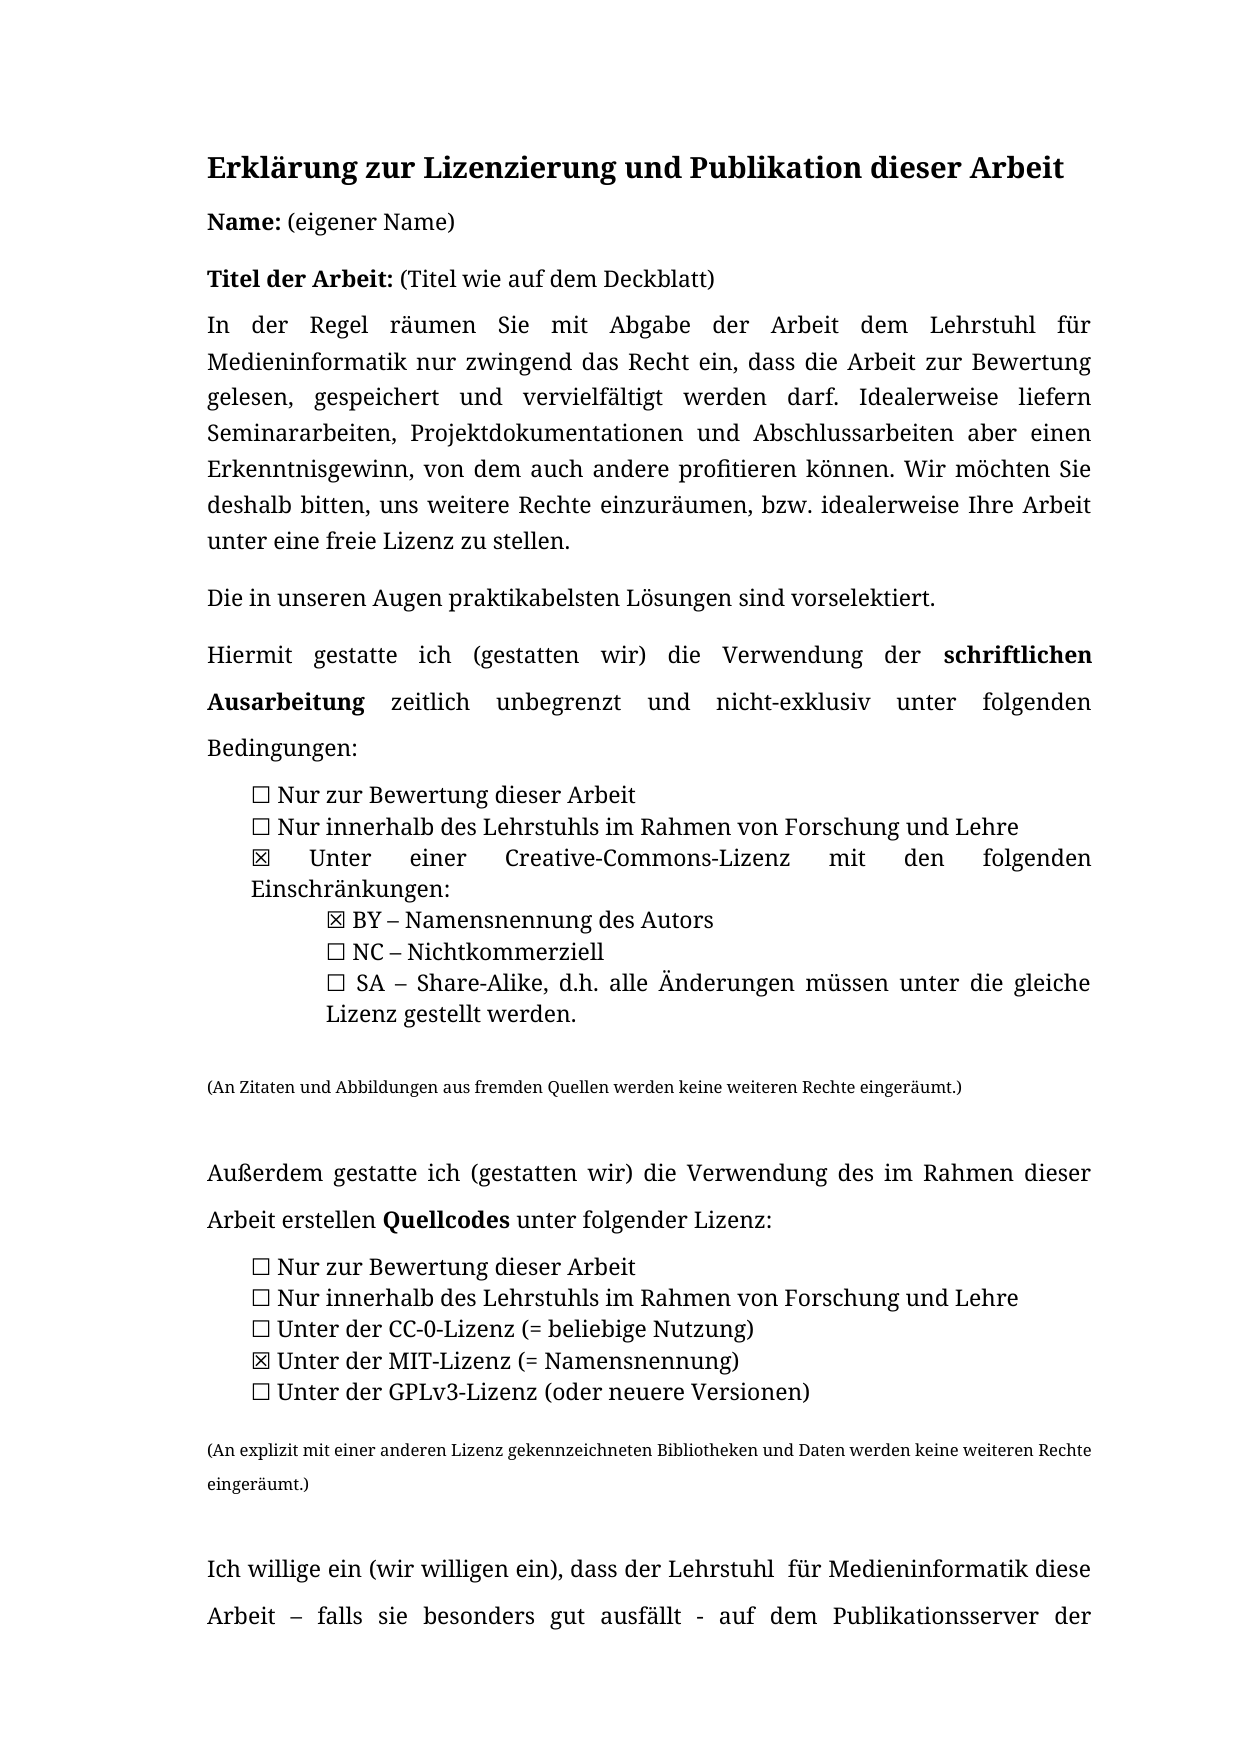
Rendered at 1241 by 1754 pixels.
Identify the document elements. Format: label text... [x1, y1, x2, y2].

text (An Zitaten und Abbildungen aus fremden Quellen werden keine weiteren Rechte eingeräumt.) [207, 1076, 1092, 1099]
text Unter der CC-0-Lizenz (= beliebige Nutzung) [251, 1313, 1092, 1344]
text Name: (eigener Name) [207, 206, 1092, 237]
text Titel der Arbeit: (Titel wie auf dem Deckblatt) [207, 263, 1092, 294]
text In der Regel räumen Sie mit Abgabe der Arbeit dem Lehrstuhl für Medieninformatik nur zwingend das Recht ein, dass die Arbeit zur Bewertung gelesen, gespeichert und vervielfältigt werden darf. Idealerweise liefern Seminararbeiten, Projektdokumentationen und Abschlussarbeiten aber einen Erkenntnisgewinn, von dem auch andere profitieren können. Wir möchten Sie deshalb bitten, uns weitere Rechte einzuräumen, bzw. idealerweise Ihre Arbeit unter eine freie Lizenz zu stellen. [207, 309, 1092, 556]
text Unter der MIT-Lizenz (= Namensnennung) [251, 1344, 1092, 1376]
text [207, 1553, 1092, 1631]
text SA – Share-Alike, d.h. alle Änderungen müssen unter die gleiche Lizenz gestellt werden. [326, 967, 1092, 1029]
text BY – Namensnennung des Autors [326, 904, 1092, 936]
text NC – Nichtkommerziell [326, 936, 1092, 967]
text Nur innerhalb des Lehrstuhls im Rahmen von Forschung und Lehre [251, 811, 1092, 842]
subtitle Erklärung zur Lizenzierung und Publikation dieser Arbeit [207, 148, 1092, 187]
text Unter einer Creative-Commons-Lizenz mit den folgenden Einschränkungen: [251, 842, 1092, 904]
text Die in unseren Augen praktikabelsten Lösungen sind vorselektiert. [207, 582, 1092, 613]
text Nur innerhalb des Lehrstuhls im Rahmen von Forschung und Lehre [251, 1282, 1092, 1313]
text Nur zur Bewertung dieser Arbeit [251, 1251, 1092, 1282]
text (An explizit mit einer anderen Lizenz gekennzeichneten Bibliotheken und Daten werden keine weiteren Rechte eingeräumt.) [207, 1438, 1092, 1495]
text Nur zur Bewertung dieser Arbeit [251, 779, 1092, 811]
text Hiermit gestatte ich (gestatten wir) die Verwendung der schriftlichen Ausarbeitung zeitlich unbegrenzt und nicht-exklusiv unter folgenden Bedingungen: [207, 639, 1092, 764]
text Außerdem gestatte ich (gestatten wir) die Verwendung des im Rahmen dieser Arbeit erstellen Quellcodes unter folgender Lizenz: [207, 1157, 1092, 1235]
text Unter der GPLv3-Lizenz (oder neuere Versionen) [251, 1376, 1092, 1407]
